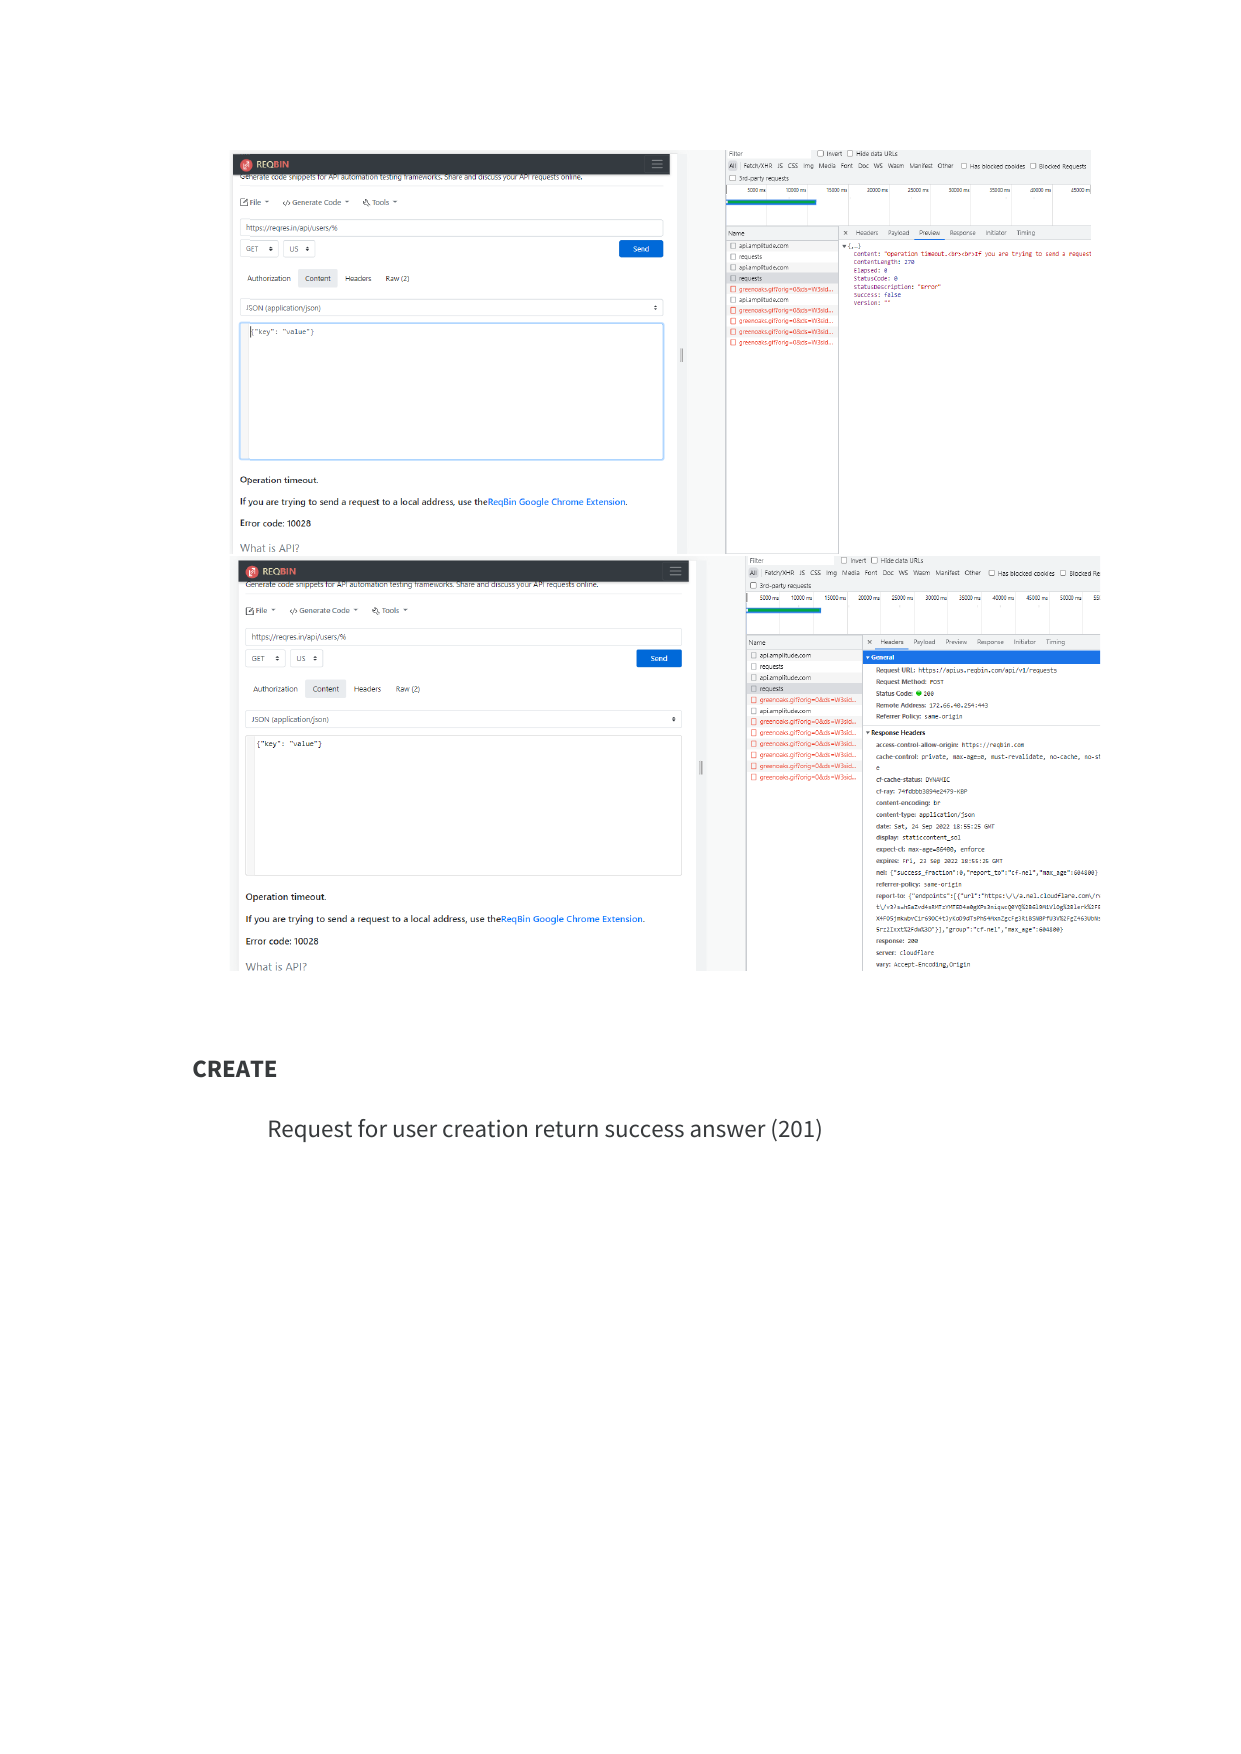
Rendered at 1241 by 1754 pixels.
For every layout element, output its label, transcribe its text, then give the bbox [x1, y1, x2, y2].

picture [229, 556, 1100, 971]
text Request for user creation return success answer (201) [267, 1113, 1090, 1144]
picture [229, 150, 1091, 554]
text CREATE [192, 1052, 1090, 1084]
